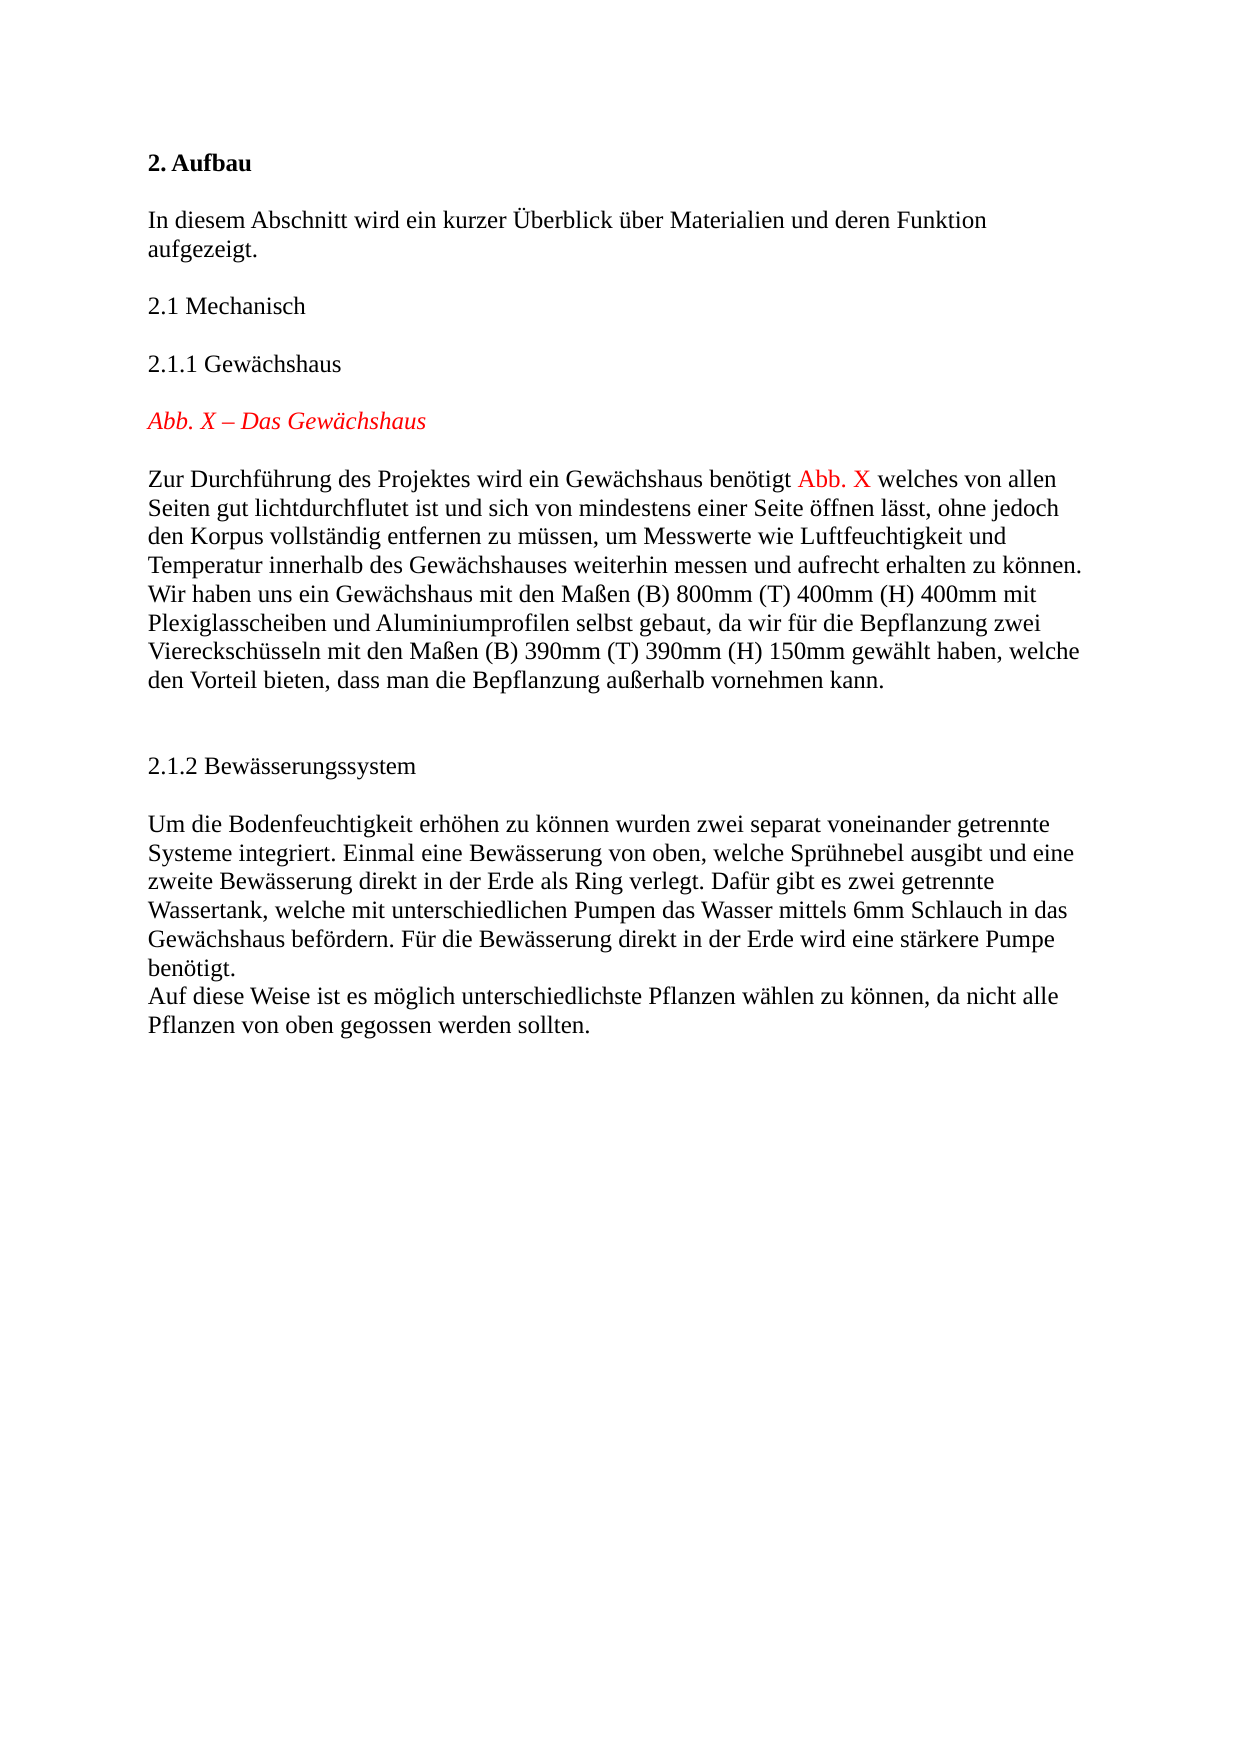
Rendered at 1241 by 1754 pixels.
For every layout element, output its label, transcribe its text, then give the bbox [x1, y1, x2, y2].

text 2.1.1 Gewächshaus [148, 349, 1093, 378]
text Zur Durchführung des Projektes wird ein Gewächshaus benötigt Abb. X welches von allen Seiten gut lichtdurchflutet ist und sich von mindestens einer Seite öffnen lässt, ohne jedoch den Korpus vollständig entfernen zu müssen, um Messwerte wie Luftfeuchtigkeit und Temperatur innerhalb des Gewächshauses weiterhin messen und aufrecht erhalten zu können. Wir haben uns ein Gewächshaus mit den Maßen (B) 800mm (T) 400mm (H) 400mm mit Plexiglasscheiben und Aluminiumprofilen selbst gebaut, da wir für die Bepflanzung zwei Viereckschüsseln mit den Maßen (B) 390mm (T) 390mm (H) 150mm gewählt haben, welche den Vorteil bieten, dass man die Bepflanzung außerhalb vornehmen kann. [148, 464, 1093, 694]
text 2.1.2 Bewässerungssystem [148, 751, 1093, 780]
text Abb. X – Das Gewächshaus [148, 406, 1093, 435]
text 2. Aufbau [148, 148, 1093, 176]
text Auf diese Weise ist es möglich unterschiedlichste Pflanzen wählen zu können, da nicht alle Pflanzen von oben gegossen werden sollten. [148, 981, 1093, 1039]
text Um die Bodenfeuchtigkeit erhöhen zu können wurden zwei separat voneinander getrennte Systeme integriert. Einmal eine Bewässerung von oben, welche Sprühnebel ausgibt und eine zweite Bewässerung direkt in der Erde als Ring verlegt. Dafür gibt es zwei getrennte Wassertank, welche mit unterschiedlichen Pumpen das Wasser mittels 6mm Schlauch in das Gewächshaus befördern. Für die Bewässerung direkt in der Erde wird eine stärkere Pumpe benötigt. [148, 809, 1093, 981]
text In diesem Abschnitt wird ein kurzer Überblick über Materialien und deren Funktion aufgezeigt. [148, 205, 1093, 263]
text 2.1 Mechanisch [148, 291, 1093, 320]
